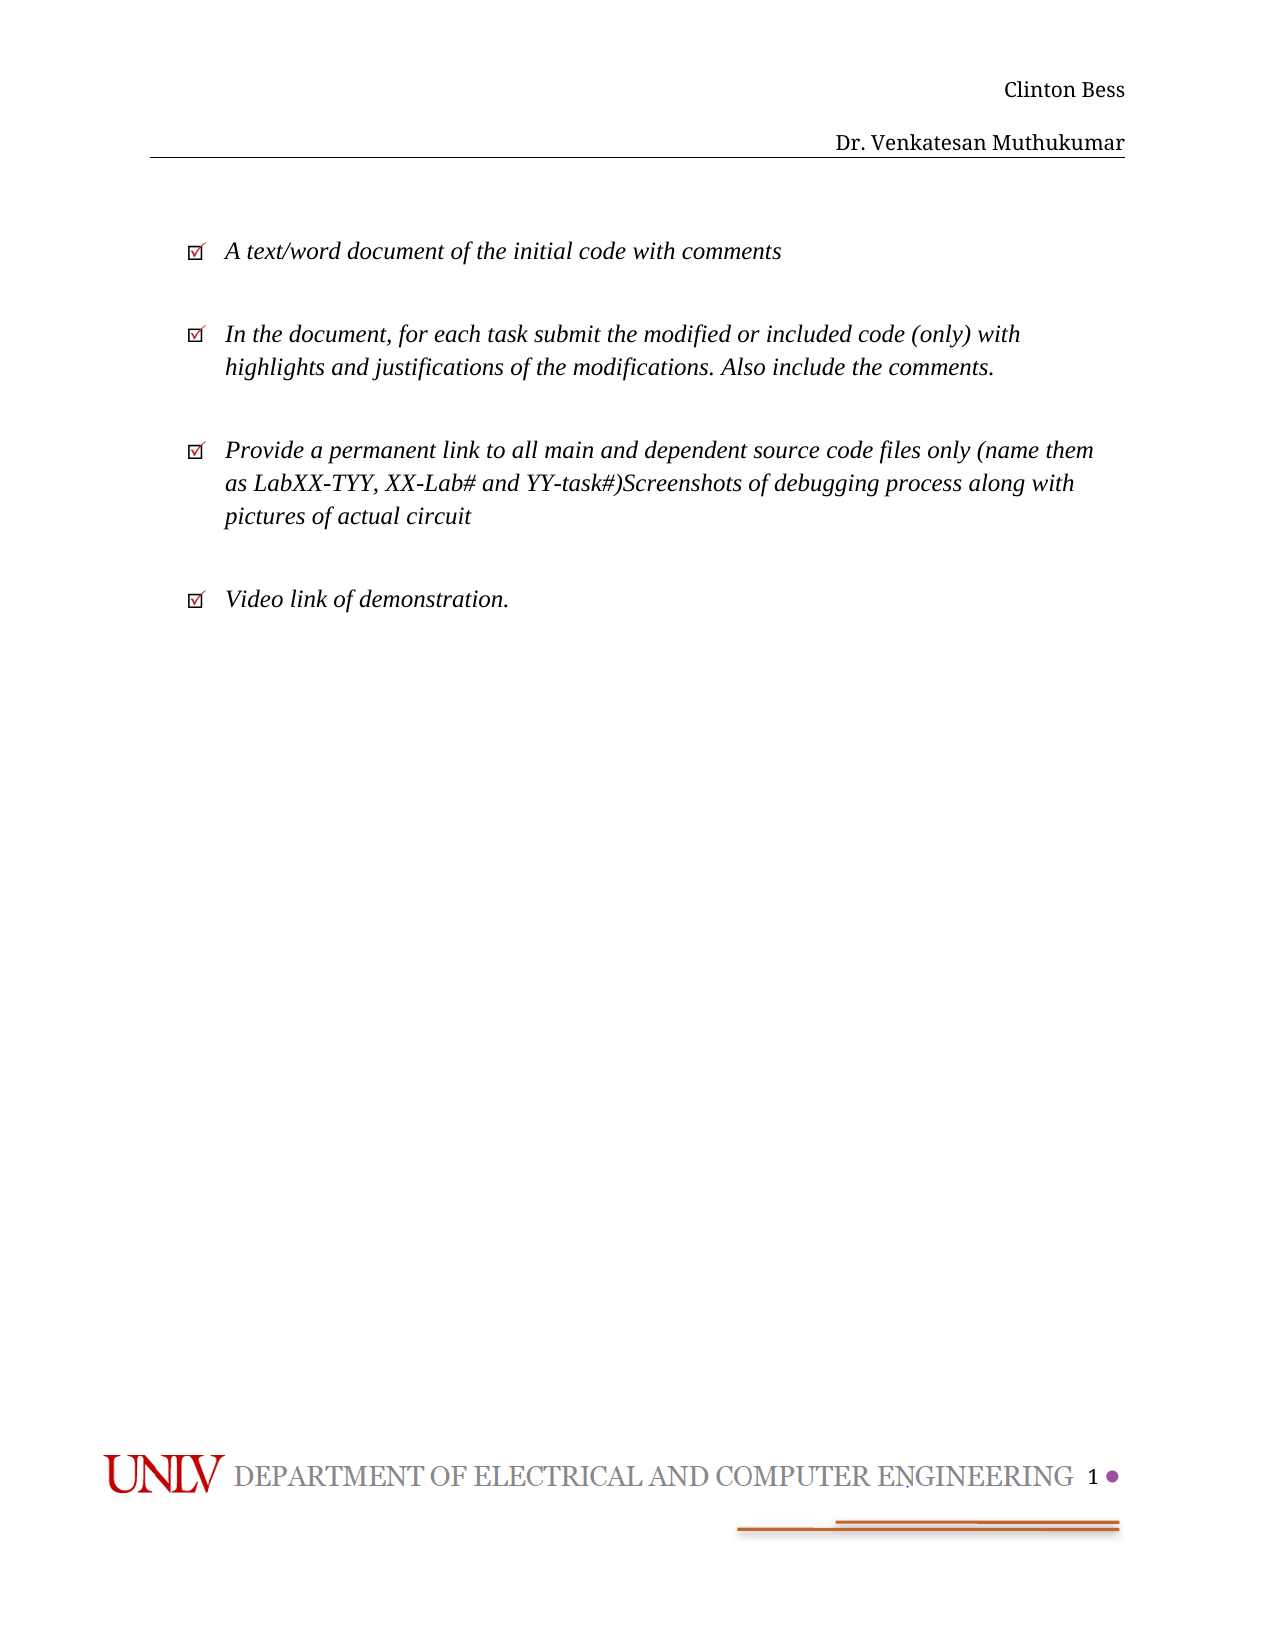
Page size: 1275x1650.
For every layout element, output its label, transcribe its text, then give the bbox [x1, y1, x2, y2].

subtitle In the document, for each task submit the modified or included code (only) with highlights and justifications of the modifications. Also include the comments. [187, 319, 1125, 381]
picture [188, 590, 206, 608]
picture [188, 325, 206, 342]
picture [100, 1452, 1076, 1497]
picture [188, 242, 206, 260]
subtitle A text/word document of the initial code with comments [187, 236, 1125, 264]
subtitle Provide a permanent link to all main and dependent source code files only (name them as LabXX-TYY, XX-Lab# and YY-task#)Screenshots of debugging process along with pictures of actual circuit [187, 435, 1125, 529]
picture [188, 441, 206, 459]
subtitle Video link of demonstration. [187, 584, 1125, 613]
